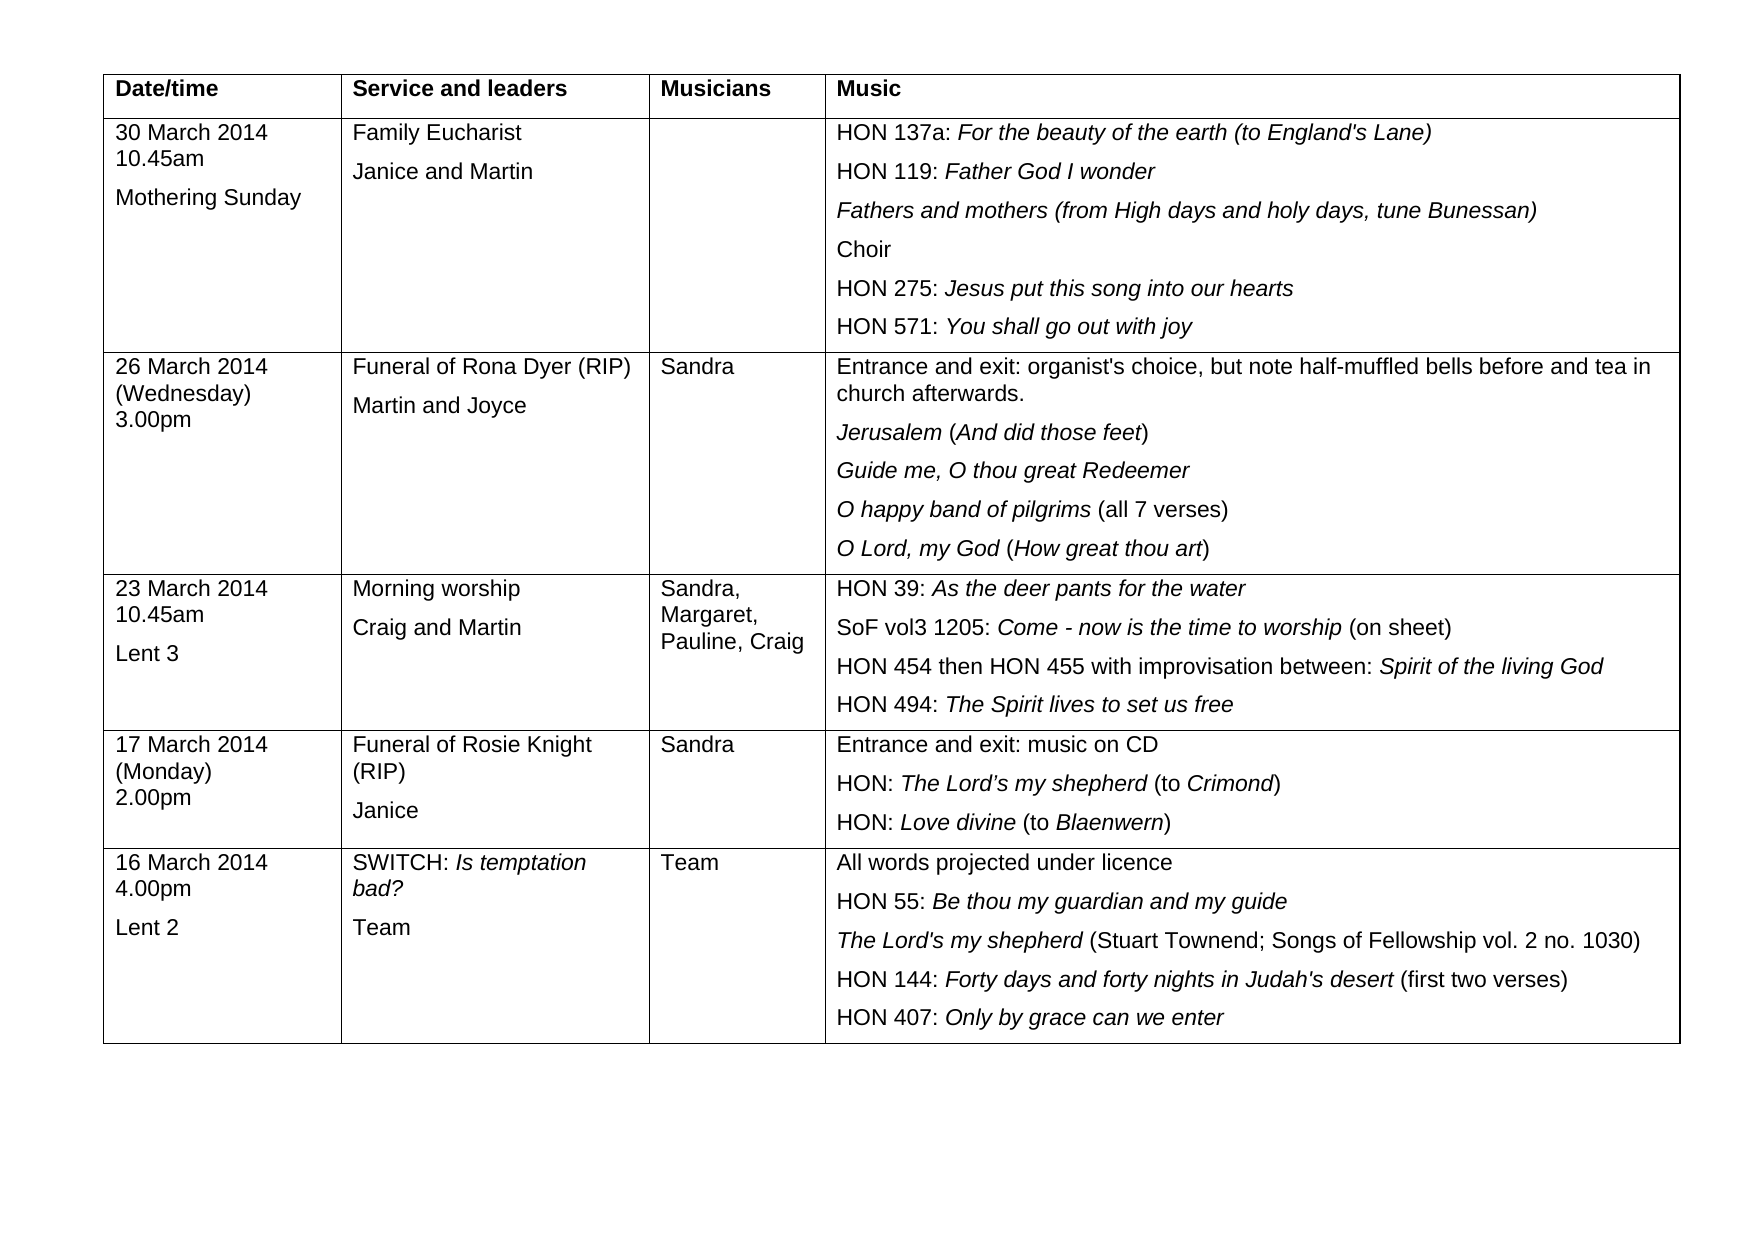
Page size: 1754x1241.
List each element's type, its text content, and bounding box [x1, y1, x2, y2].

table_cell Funeral of Rosie Knight (RIP) Janice [342, 731, 649, 848]
table_cell 23 March 2014 10.45am Lent 3 [104, 575, 341, 730]
table_cell All words projected under licence HON 55: Be thou my guardian and my guide The Lord's my shepherd (Stuart Townend; Songs of Fellowship vol. 2 no. 1030) HON 144: Forty days and forty nights in Judah's desert (first two verses) HON 407: Only by grace can we enter [826, 849, 1679, 1043]
table_cell 17 March 2014 (Monday) 2.00pm [104, 731, 341, 848]
table_cell Team [650, 849, 825, 1043]
table_cell Entrance and exit: organist's choice, but note half-muffled bells before and tea in church afterwards. Jerusalem (And did those feet) Guide me, O thou great Redeemer O happy band of pilgrims (all 7 verses) O Lord, my God (How great thou art) [826, 353, 1679, 574]
table_cell 30 March 2014 10.45am Mothering Sunday [104, 119, 341, 352]
table_cell [650, 119, 825, 352]
table_cell Sandra [650, 731, 825, 848]
table_cell HON 39: As the deer pants for the water SoF vol3 1205: Come - now is the time to worship (on sheet) HON 454 then HON 455 with improvisation between: Spirit of the living God HON 494: The Spirit lives to set us free [826, 575, 1679, 730]
table_cell Funeral of Rona Dyer (RIP) Martin and Joyce [342, 353, 649, 574]
table_header Date/time [104, 75, 341, 118]
table_cell Entrance and exit: music on CD HON: The Lord’s my shepherd (to Crimond) HON: Love divine (to Blaenwern) [826, 731, 1679, 848]
table_header Musicians [650, 75, 825, 118]
table_cell Sandra [650, 353, 825, 574]
table_cell SWITCH: Is temptation bad? Team [342, 849, 649, 1043]
table_cell Sandra, Margaret, Pauline, Craig [650, 575, 825, 730]
table_cell Family Eucharist Janice and Martin [342, 119, 649, 352]
table_cell 16 March 2014 4.00pm Lent 2 [104, 849, 341, 1043]
table_cell 26 March 2014 (Wednesday) 3.00pm [104, 353, 341, 574]
table_cell Morning worship Craig and Martin [342, 575, 649, 730]
table_header Music [826, 75, 1679, 118]
table_header Service and leaders [342, 75, 649, 118]
table_cell HON 137a: For the beauty of the earth (to England's Lane) HON 119: Father God I wonder Fathers and mothers (from High days and holy days, tune Bunessan) Choir HON 275: Jesus put this song into our hearts HON 571: You shall go out with joy [826, 119, 1679, 352]
